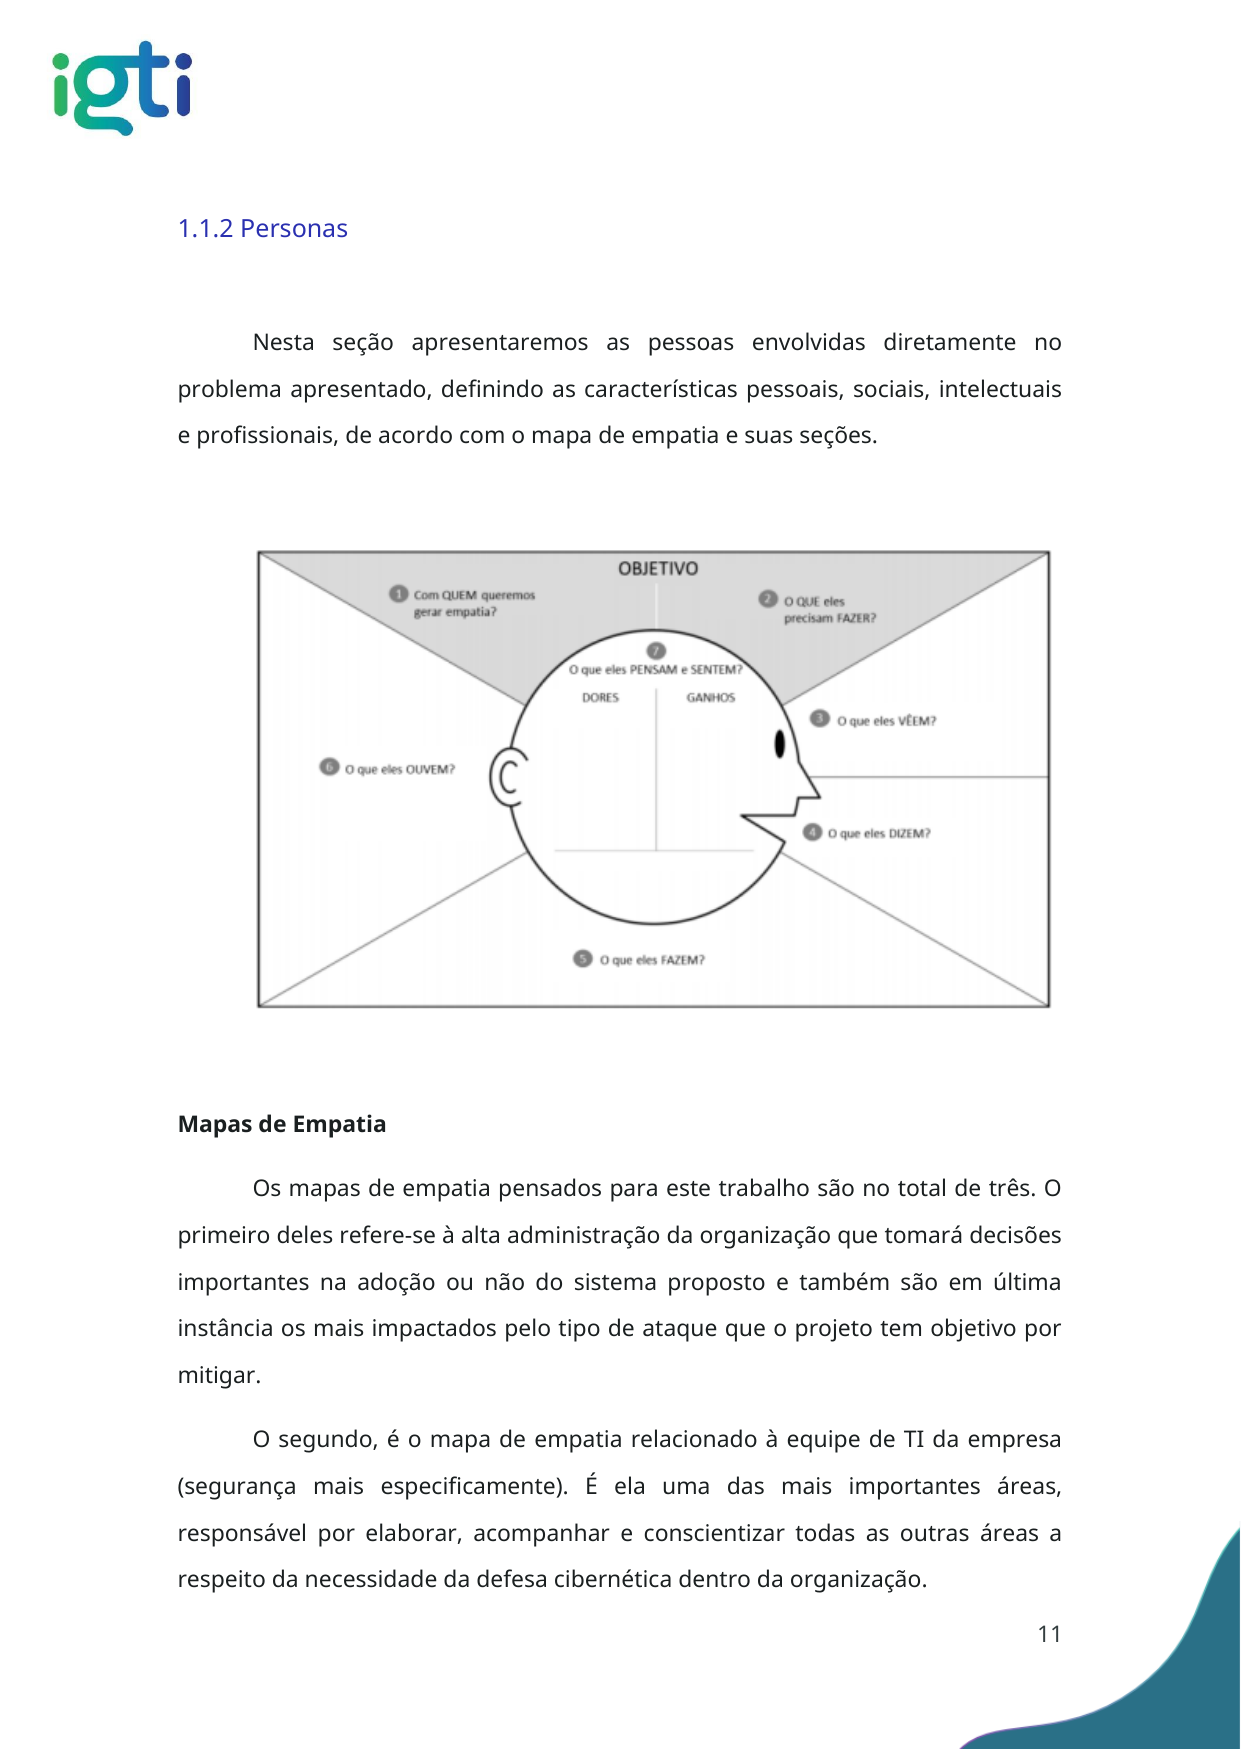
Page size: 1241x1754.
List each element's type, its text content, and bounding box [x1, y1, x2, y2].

text O segundo, é o mapa de empatia relacionado à equipe de TI da empresa (segurança mais especificamente). É ela uma das mais importantes áreas, responsável por elaborar, acompanhar e conscientizar todas as outras áreas a respeito da necessidade da defesa cibernética dentro da organização. [177, 1423, 1063, 1594]
picture [37, 34, 205, 141]
picture [252, 546, 1056, 1013]
text Os mapas de empatia pensados para este trabalho são no total de três. O primeiro deles refere-se à alta administração da organização que tomará decisões importantes na adoção ou não do sistema proposto e também são em última instância os mais impactados pelo tipo de ataque que o projeto tem objetivo por mitigar. [177, 1172, 1063, 1390]
text Mapas de Empatia [177, 1108, 1063, 1139]
picture [955, 1521, 1241, 1749]
subtitle 1.1.2 Personas [177, 211, 1063, 245]
text Nesta seção apresentaremos as pessoas envolvidas diretamente no problema apresentado, definindo as características pessoais, sociais, intelectuais e profissionais, de acordo com o mapa de empatia e suas seções. [177, 326, 1063, 451]
